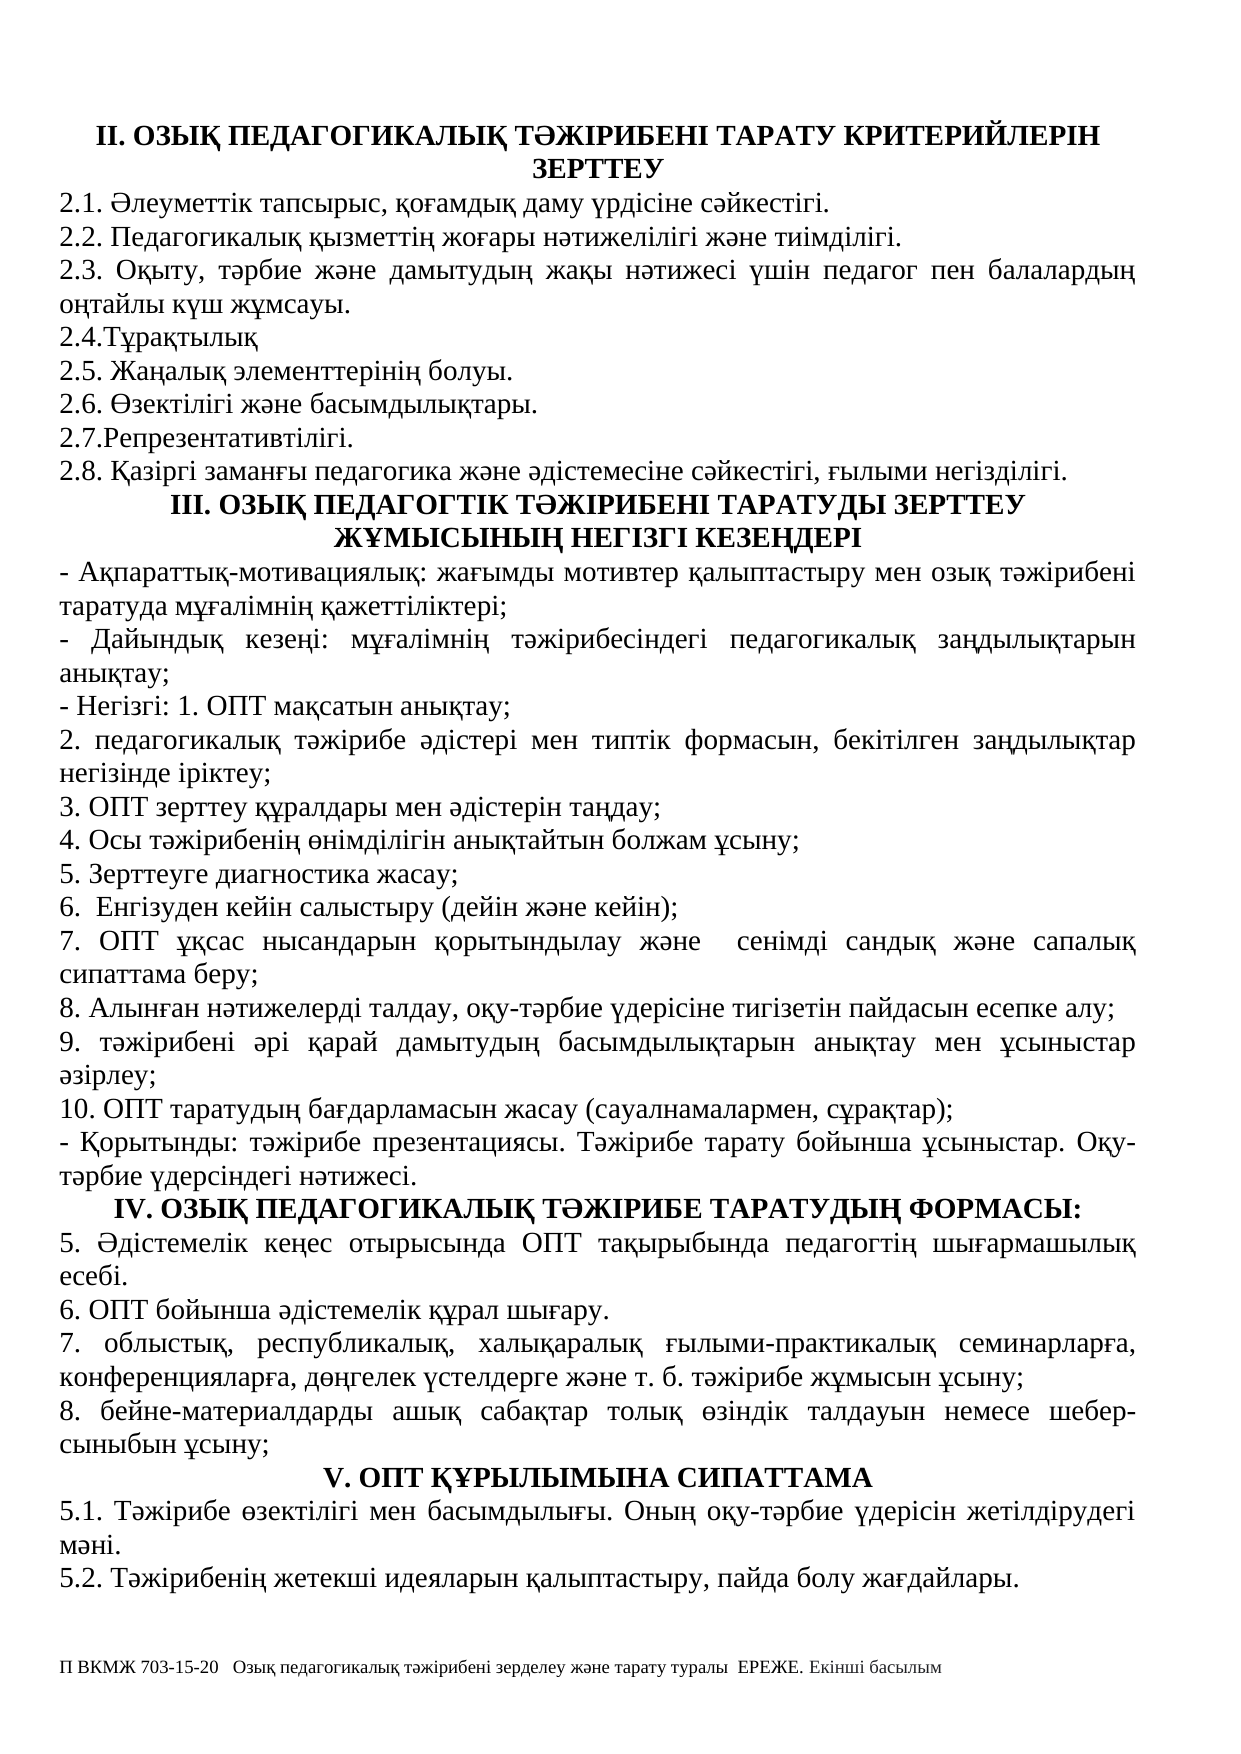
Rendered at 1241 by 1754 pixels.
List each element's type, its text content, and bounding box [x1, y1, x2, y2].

text - Қорытынды: тәжірибе презентациясы. Тәжірибе тарату бойынша ұсыныстар. Оқу-тәрбие үдерсіндегі нәтижесі. [59, 1124, 1137, 1191]
text 2.6. Өзектілігі және басымдылықтары. [59, 386, 1137, 420]
text 2.3. Оқыту, тәрбие және дамытудың жақы нәтижесі үшін педагог пен балалардың оңтайлы күш жұмсауы. [59, 252, 1137, 319]
text 2.7.Репрезентативтілігі. [59, 420, 1137, 453]
text - Негізгі: 1. ОПТ мақсатын анықтау; [59, 688, 1137, 722]
text 2.8. Қазіргі заманғы педагогика және әдістемесіне сәйкестігі, ғылыми негізділігі. [59, 453, 1137, 487]
text 3. ОПТ зерттеу құралдары мен әдістерін таңдау; [59, 789, 1137, 822]
text IV. ОЗЫҚ ПЕДАГОГИКАЛЫҚ ТӘЖІРИБЕ ТАРАТУДЫҢ ФОРМАСЫ: [59, 1191, 1137, 1225]
text 7. ОПТ ұқсас нысандарын қорытындылау және сенімді сандық және сапалық сипаттама беру; [59, 923, 1137, 990]
text 7. облыстық, республикалық, халықаралық ғылыми-практикалық семинарларға, конференцияларға, дөңгелек үстелдерге және т. б. тәжірибе жұмысын ұсыну; [59, 1326, 1137, 1393]
text V. ОПТ ҚҰРЫЛЫМЫНА СИПАТТАМА [59, 1460, 1137, 1493]
text 6. Енгізуден кейін салыстыру (дейін және кейін); [59, 889, 1137, 923]
text 2.5. Жаңалық элементтерінің болуы. [59, 353, 1137, 386]
text 2. педагогикалық тәжірибе әдістері мен типтік формасын, бекітілген заңдылықтар негізінде іріктеу; [59, 722, 1137, 789]
text 8. Алынған нәтижелерді талдау, оқу-тәрбие үдерісіне тигізетін пайдасын есепке алу; [59, 990, 1137, 1024]
text 5. Әдістемелік кеңес отырысында ОПТ тақырыбында педагогтің шығармашылық есебі. [59, 1225, 1137, 1292]
text 2.1. Әлеуметтік тапсырыс, қоғамдық даму үрдісіне сәйкестігі. [59, 185, 1137, 219]
text - Дайындық кезеңі: мұғалімнің тәжірибесіндегі педагогикалық заңдылықтарын анықтау; [59, 621, 1137, 688]
text 4. Осы тәжірибенің өнімділігін анықтайтын болжам ұсыну; [59, 822, 1137, 856]
text 5. Зерттеуге диагностика жасау; [59, 856, 1137, 889]
text 8. бейне-материалдарды ашық сабақтар толық өзіндік талдауын немесе шебер-сыныбын ұсыну; [59, 1393, 1137, 1460]
text 9. тәжірибені әрі қарай дамытудың басымдылықтарын анықтау мен ұсыныстар әзірлеу; [59, 1024, 1137, 1091]
text - Ақпараттық-мотивациялық: жағымды мотивтер қалыптастыру мен озық тәжірибені таратуда мұғалімнің қажеттіліктері; [59, 554, 1137, 621]
text 2.4.Тұрақтылық [59, 319, 1137, 353]
text II. ОЗЫҚ ПЕДАГОГИКАЛЫҚ ТӘЖІРИБЕНІ ТАРАТУ КРИТЕРИЙЛЕРІН ЗЕРТТЕУ [59, 118, 1137, 185]
text 5.1. Тәжірибе өзектілігі мен басымдылығы. Оның оқу-тәрбие үдерісін жетілдірудегі мәні. [59, 1493, 1137, 1560]
text 6. ОПТ бойынша әдістемелік құрал шығару. [59, 1292, 1137, 1326]
text III. ОЗЫҚ ПЕДАГОГТІК ТӘЖІРИБЕНІ ТАРАТУДЫ ЗЕРТТЕУ ЖҰМЫСЫНЫҢ НЕГІЗГІ КЕЗЕҢДЕРІ [59, 487, 1137, 554]
text 5.2. Тәжірибенің жетекші идеяларын қалыптастыру, пайда болу жағдайлары. [59, 1560, 1137, 1594]
text 10. ОПТ таратудың бағдарламасын жасау (сауалнамалармен, сұрақтар); [59, 1091, 1137, 1124]
text 2.2. Педагогикалық қызметтің жоғары нәтижелілігі және тиімділігі. [59, 219, 1137, 252]
